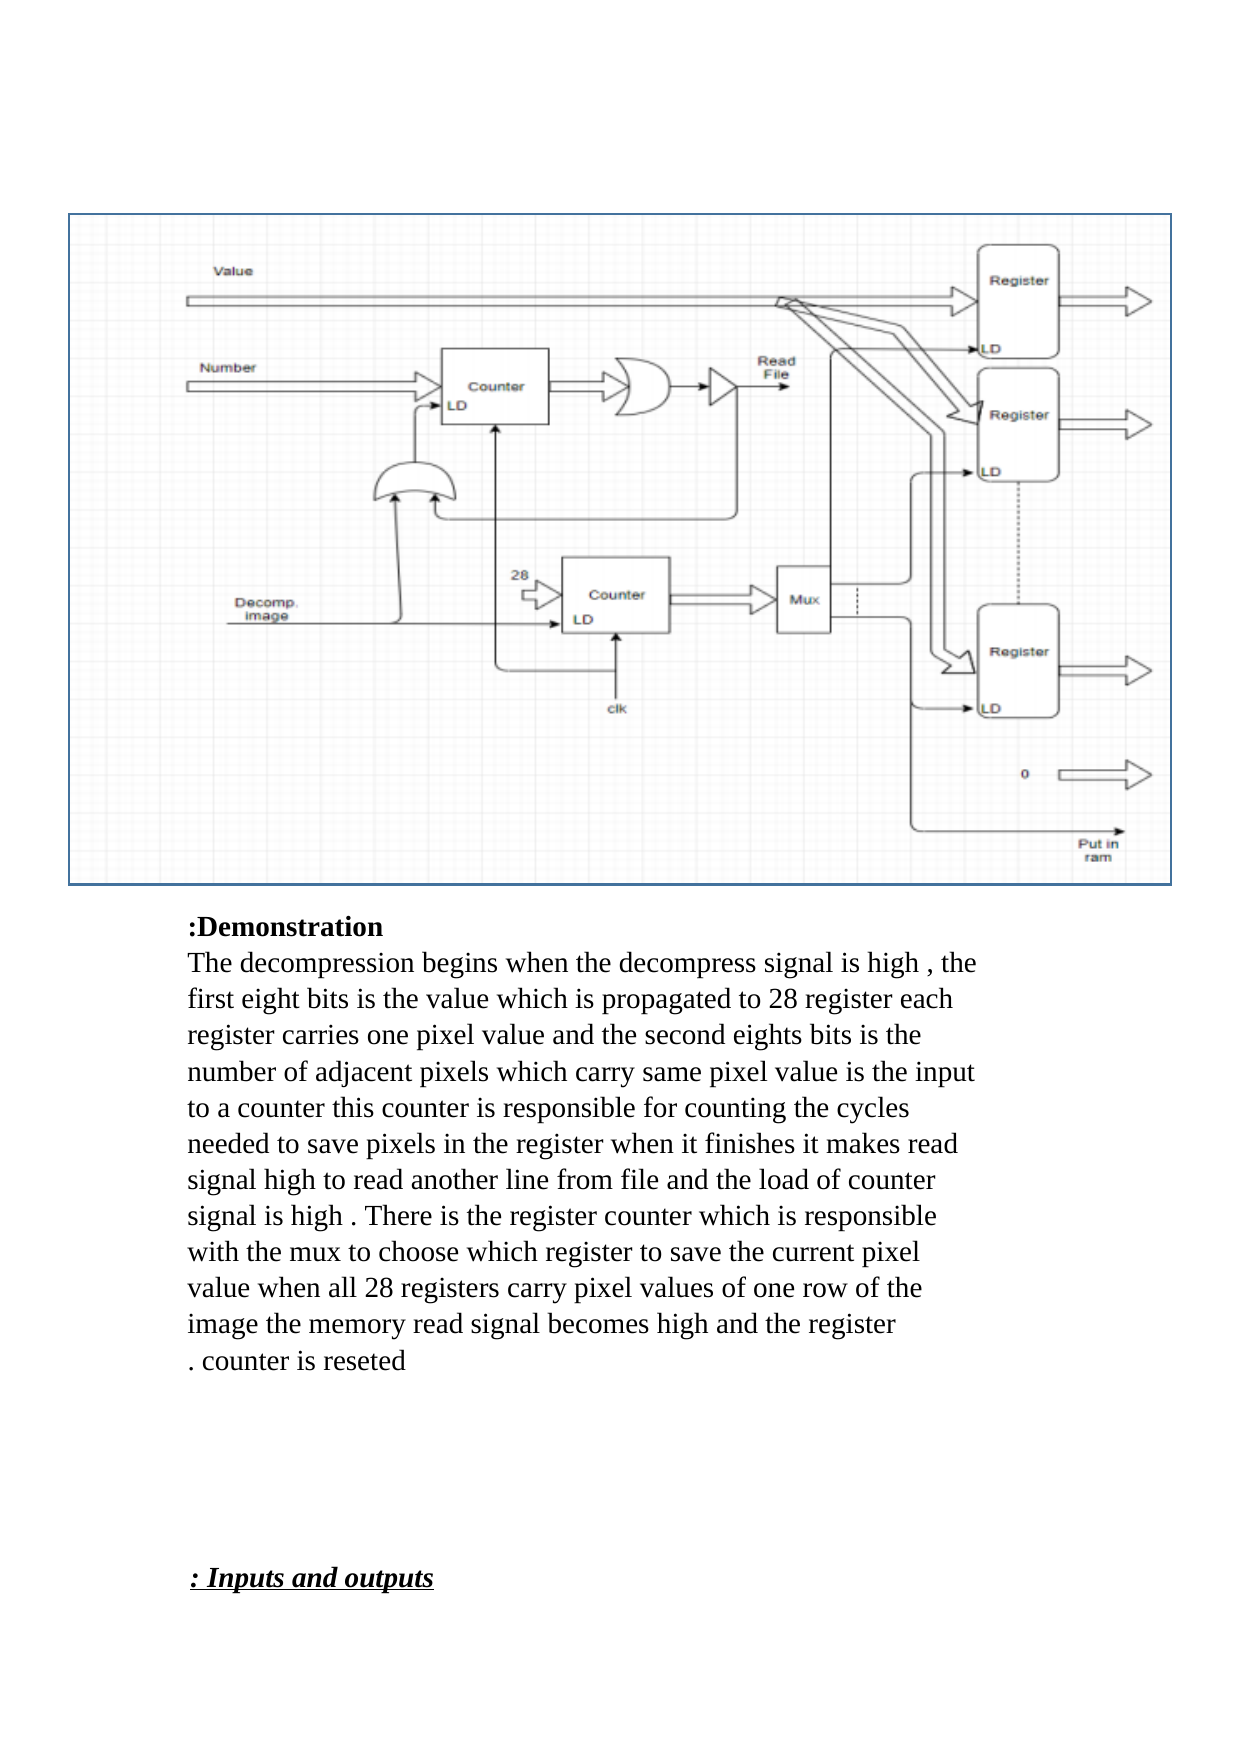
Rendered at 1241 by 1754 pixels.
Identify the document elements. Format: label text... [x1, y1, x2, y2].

picture [70, 215, 1170, 883]
list Demonstration: [187, 909, 978, 943]
list The decompression begins when the decompress signal is high , the first eight bits is the value which is propagated to 28 register each register carries one pixel value and the second eights bits is the number of adjacent pixels which carry same pixel value is the input to a counter this counter is responsible for counting the cycles needed to save pixels in the register when it finishes it makes read signal high to read another line from file and the load of counter signal is high . There is the register counter which is responsible with the mux to choose which register to save the current pixel value when all 28 registers carry pixel values of one row of the image the memory read signal becomes high and the register counter is reseted . [187, 945, 978, 1376]
list Inputs and outputs : [187, 1560, 978, 1593]
